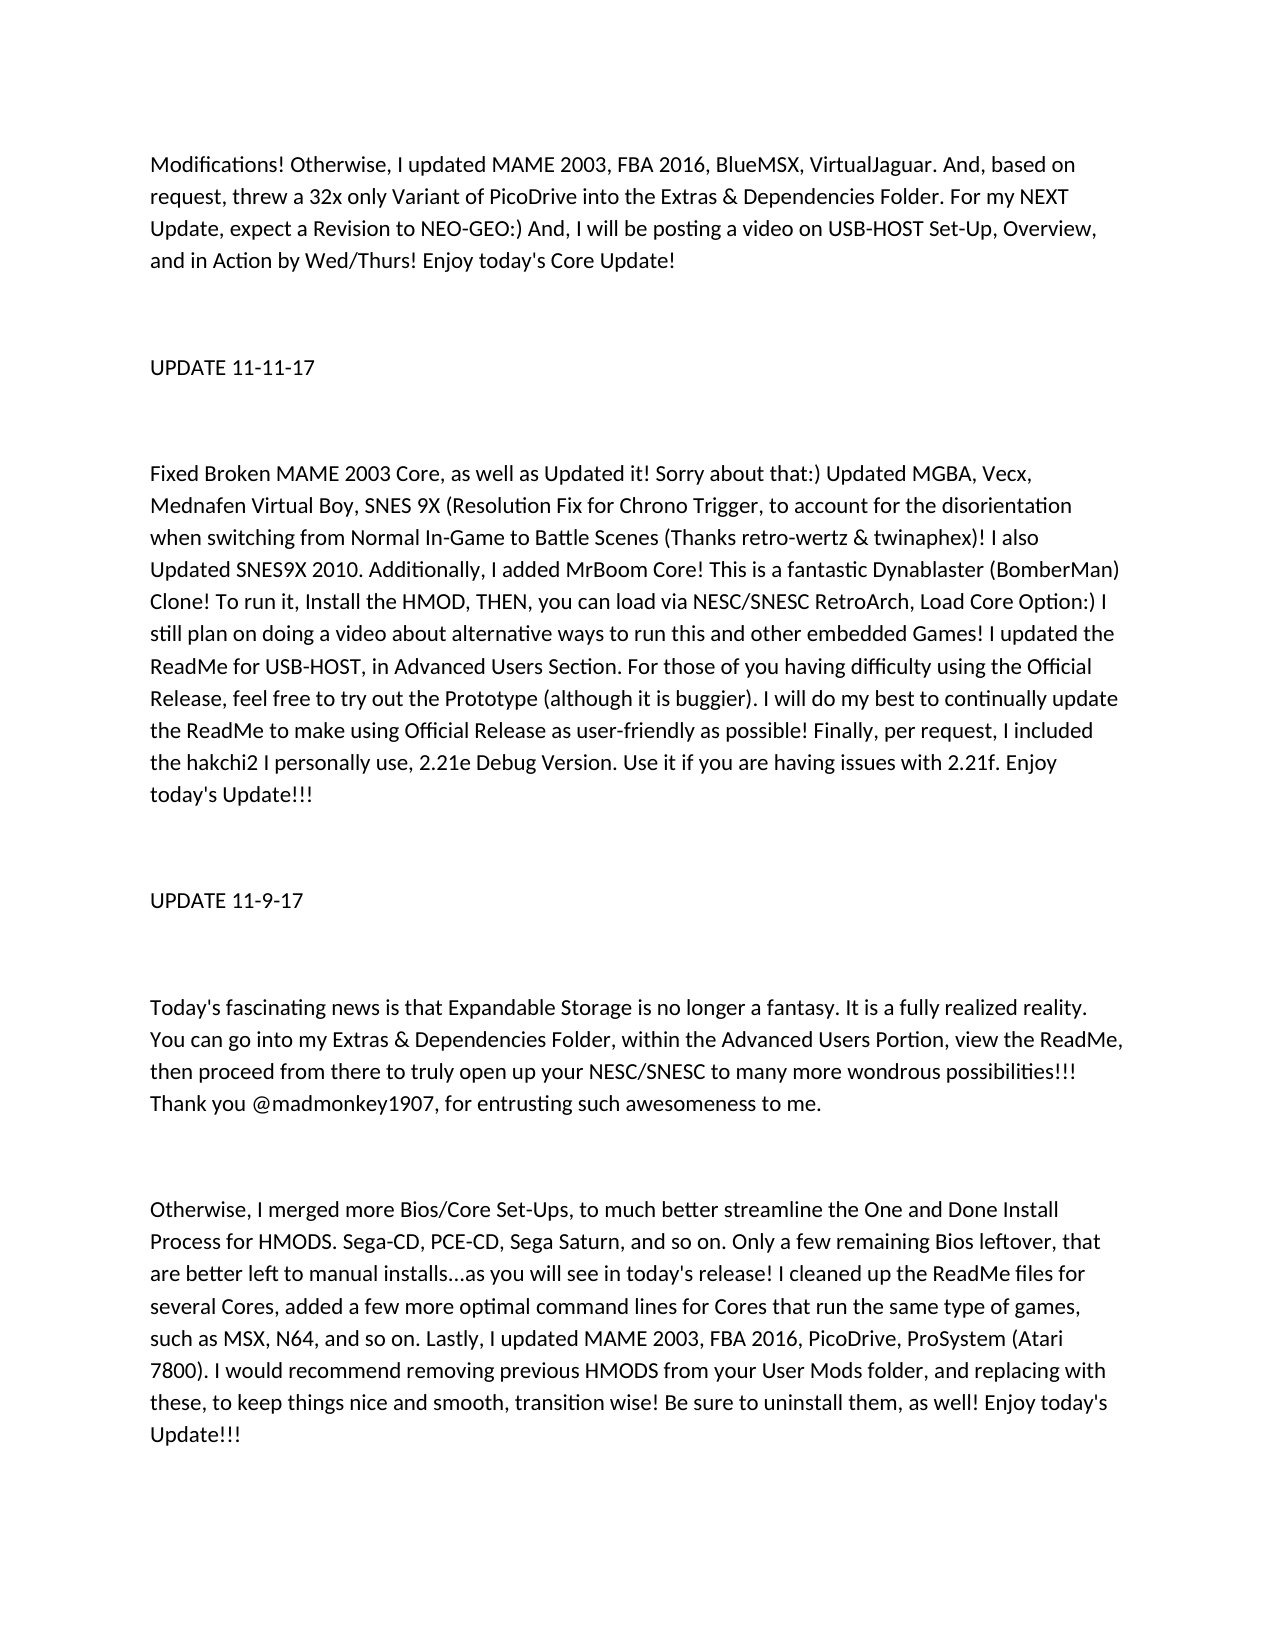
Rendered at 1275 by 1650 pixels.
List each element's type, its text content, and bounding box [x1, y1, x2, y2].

text Otherwise, I merged more Bios/Core Set-Ups, to much better streamline the One and Done Install Process for HMODS. Sega-CD, PCE-CD, Sega Saturn, and so on. Only a few remaining Bios leftover, that are better left to manual installs...as you will see in today's release! I cleaned up the ReadMe files for several Cores, added a few more optimal command lines for Cores that run the same type of games, such as MSX, N64, and so on. Lastly, I updated MAME 2003, FBA 2016, PicoDrive, ProSystem (Atari 7800). I would recommend removing previous HMODS from your User Mods folder, and replacing with these, to keep things nice and smooth, transition wise! Be sure to uninstall them, as well! Enjoy today's Update!!! [150, 1195, 1125, 1448]
text UPDATE 11-11-17 [150, 353, 1125, 381]
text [150, 150, 1125, 274]
text Fixed Broken MAME 2003 Core, as well as Updated it! Sorry about that:) Updated MGBA, Vecx, Mednafen Virtual Boy, SNES 9X (Resolution Fix for Chrono Trigger, to account for the disorientation when switching from Normal In-Game to Battle Scenes (Thanks retro-wertz & twinaphex)! I also Updated SNES9X 2010. Additionally, I added MrBoom Core! This is a fantastic Dynablaster (BomberMan) Clone! To run it, Install the HMOD, THEN, you can load via NESC/SNESC RetroArch, Load Core Option:) I still plan on doing a video about alternative ways to run this and other embedded Games! I updated the ReadMe for USB-HOST, in Advanced Users Section. For those of you having difficulty using the Official Release, feel free to try out the Prototype (although it is buggier). I will do my best to continually update the ReadMe to make using Official Release as user-friendly as possible! Finally, per request, I included the hakchi2 I personally use, 2.21e Debug Version. Use it if you are having issues with 2.21f. Enjoy today's Update!!! [150, 459, 1125, 808]
text Today's fascinating news is that Expandable Storage is no longer a fantasy. It is a fully realized reality. You can go into my Extras & Dependencies Folder, within the Advanced Users Portion, view the ReadMe, then proceed from there to truly open up your NESC/SNESC to many more wondrous possibilities!!! Thank you @madmonkey1907, for entrusting such awesomeness to me. [150, 993, 1125, 1117]
text UPDATE 11-9-17 [150, 887, 1125, 914]
